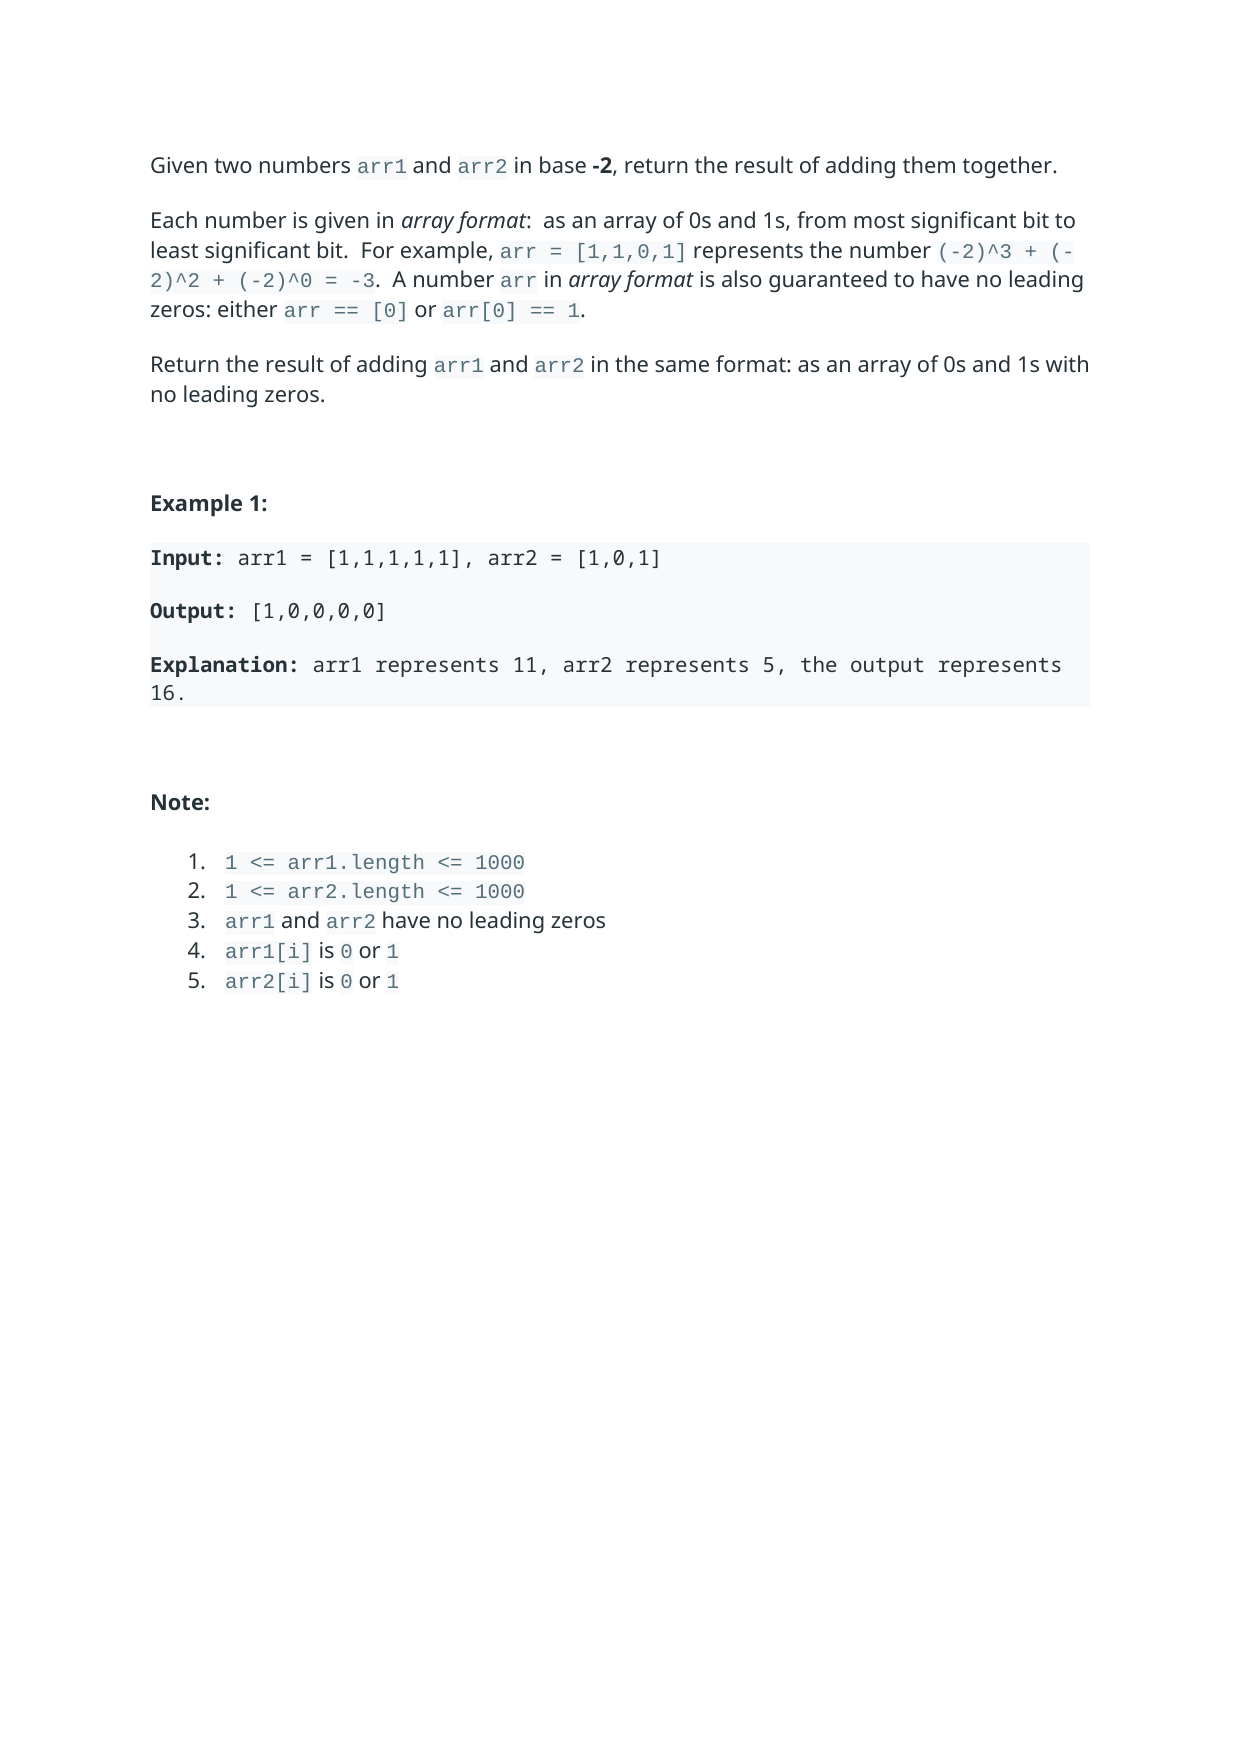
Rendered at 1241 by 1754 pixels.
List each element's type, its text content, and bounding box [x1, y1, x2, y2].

text Return the result of adding arr1 and arr2 in the same format: as an array of 0s and 1s with no leading zeros. [150, 349, 1090, 408]
list 1 <= arr2.length <= 1000 [187, 875, 1090, 905]
list arr1[i] is 0 or 1 [187, 935, 1090, 965]
text Explanation: arr1 represents 11, arr2 represents 5, the output represents 16. [150, 650, 1090, 707]
text Note: [150, 787, 1090, 816]
text Output: [1,0,0,0,0] [150, 597, 1090, 625]
list 1 <= arr1.length <= 1000 [187, 846, 1090, 875]
text Each number is given in array format: as an array of 0s and 1s, from most significant bit to least significant bit. For example, arr = [1,1,0,1] represents the number (-2)^3 + (-2)^2 + (-2)^0 = -3. A number arr in array format is also guaranteed to have no leading zeros: either arr == [0] or arr[0] == 1. [150, 205, 1090, 324]
list arr1 and arr2 have no leading zeros [187, 905, 1090, 935]
text Given two numbers arr1 and arr2 in base -2, return the result of adding them together. [150, 150, 1090, 180]
text Example 1: [150, 488, 1090, 518]
text Input: arr1 = [1,1,1,1,1], arr2 = [1,0,1] [150, 543, 1090, 572]
list arr2[i] is 0 or 1 [187, 965, 1090, 994]
